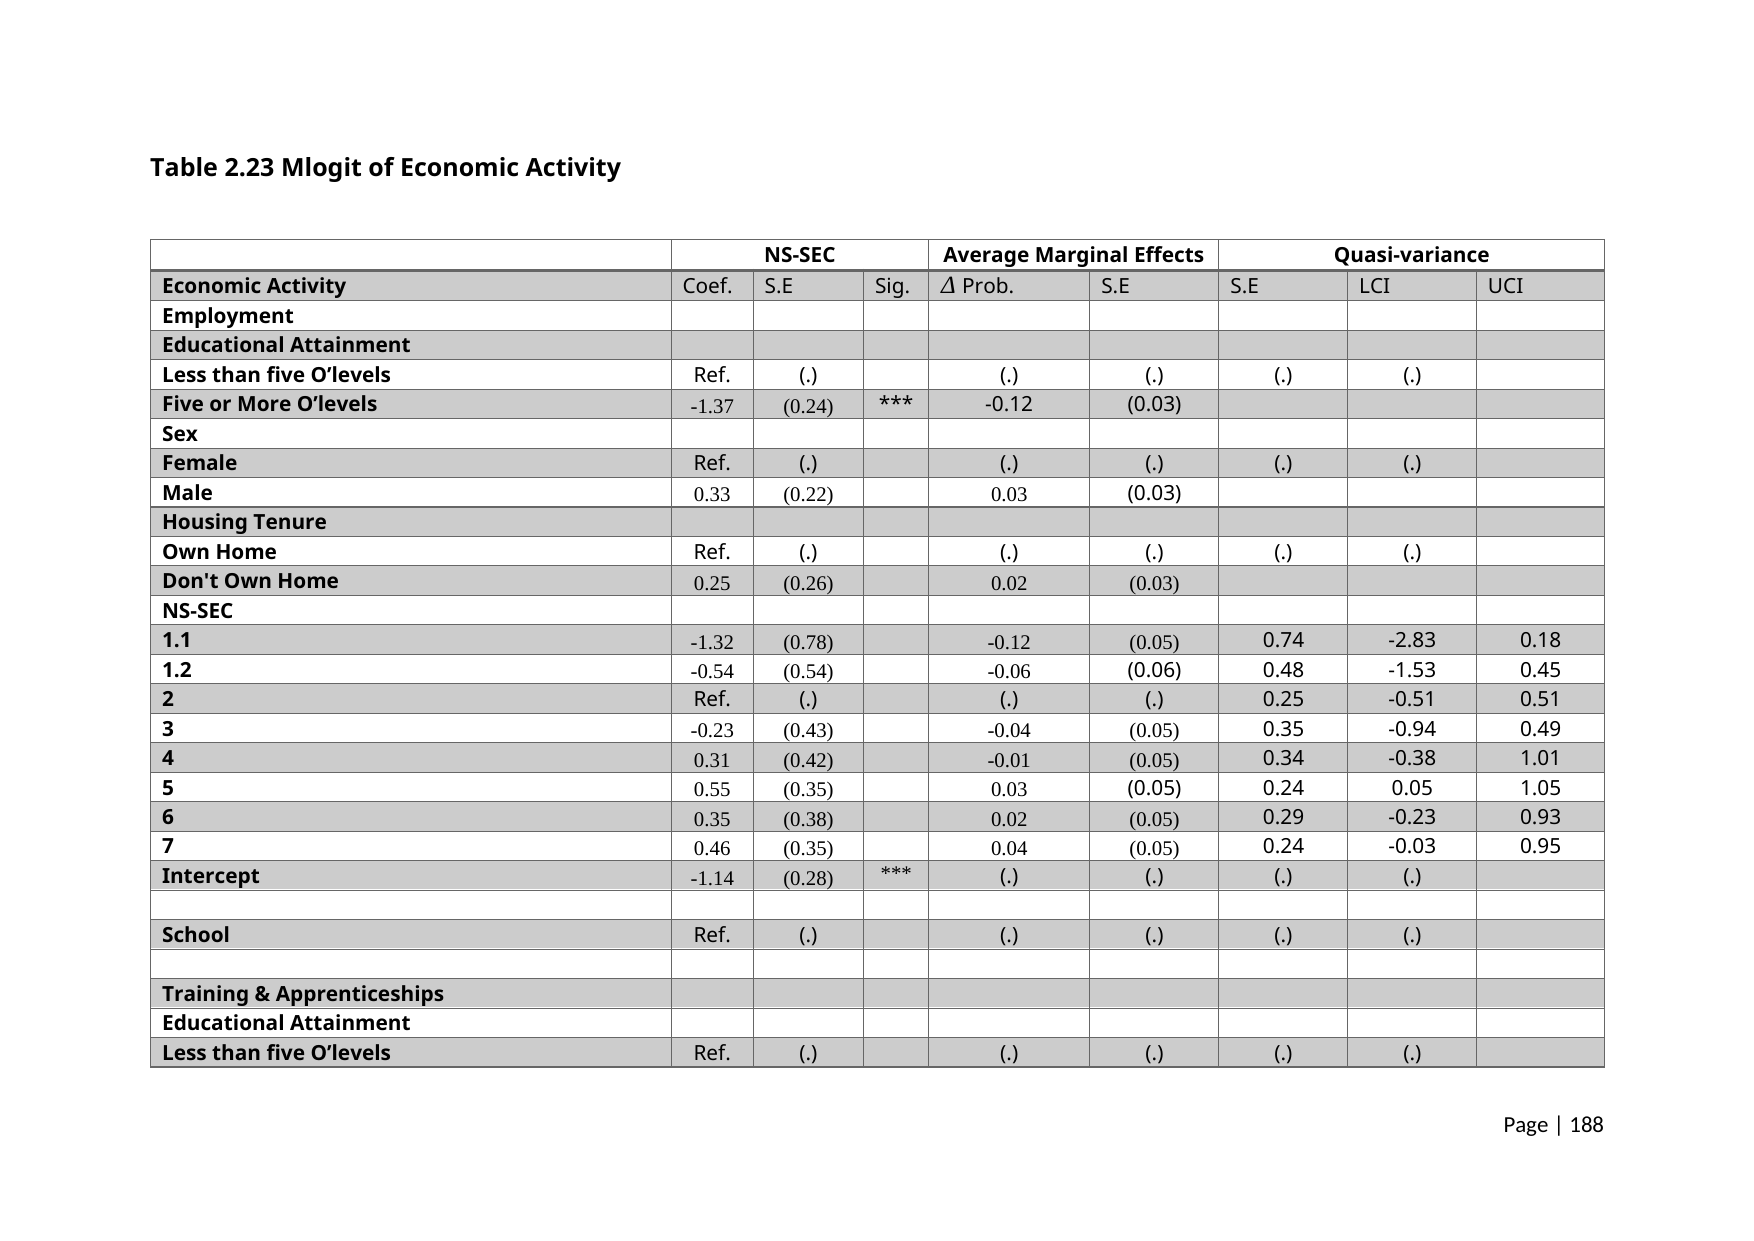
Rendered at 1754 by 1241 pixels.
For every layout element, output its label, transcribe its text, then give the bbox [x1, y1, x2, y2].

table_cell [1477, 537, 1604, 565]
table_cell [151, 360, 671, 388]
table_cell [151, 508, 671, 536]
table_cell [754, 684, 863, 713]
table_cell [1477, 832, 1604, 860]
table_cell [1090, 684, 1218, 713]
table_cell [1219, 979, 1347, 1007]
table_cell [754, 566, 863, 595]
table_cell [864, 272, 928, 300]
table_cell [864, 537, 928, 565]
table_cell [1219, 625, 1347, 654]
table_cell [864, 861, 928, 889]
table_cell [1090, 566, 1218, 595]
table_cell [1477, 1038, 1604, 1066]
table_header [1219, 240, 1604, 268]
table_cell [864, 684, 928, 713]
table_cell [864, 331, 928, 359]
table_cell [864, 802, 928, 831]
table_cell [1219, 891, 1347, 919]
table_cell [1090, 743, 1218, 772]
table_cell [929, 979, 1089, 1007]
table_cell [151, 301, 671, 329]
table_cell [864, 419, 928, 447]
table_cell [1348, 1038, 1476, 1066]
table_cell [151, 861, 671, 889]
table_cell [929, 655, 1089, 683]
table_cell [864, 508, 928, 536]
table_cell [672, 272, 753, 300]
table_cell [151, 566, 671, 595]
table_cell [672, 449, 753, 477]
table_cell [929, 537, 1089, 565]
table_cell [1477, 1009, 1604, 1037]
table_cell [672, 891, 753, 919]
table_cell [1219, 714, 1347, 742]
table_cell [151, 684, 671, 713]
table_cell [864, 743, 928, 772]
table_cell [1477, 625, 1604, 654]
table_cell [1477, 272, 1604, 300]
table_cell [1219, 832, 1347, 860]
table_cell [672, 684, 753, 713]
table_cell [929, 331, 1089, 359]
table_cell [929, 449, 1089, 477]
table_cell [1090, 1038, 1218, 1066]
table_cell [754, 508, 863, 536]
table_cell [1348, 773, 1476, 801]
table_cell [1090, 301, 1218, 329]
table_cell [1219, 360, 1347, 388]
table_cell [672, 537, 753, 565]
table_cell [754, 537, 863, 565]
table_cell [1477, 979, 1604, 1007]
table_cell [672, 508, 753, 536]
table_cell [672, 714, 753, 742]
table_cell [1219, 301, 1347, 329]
text Table 2.8 Mlogit of Economic Activity [150, 150, 1604, 184]
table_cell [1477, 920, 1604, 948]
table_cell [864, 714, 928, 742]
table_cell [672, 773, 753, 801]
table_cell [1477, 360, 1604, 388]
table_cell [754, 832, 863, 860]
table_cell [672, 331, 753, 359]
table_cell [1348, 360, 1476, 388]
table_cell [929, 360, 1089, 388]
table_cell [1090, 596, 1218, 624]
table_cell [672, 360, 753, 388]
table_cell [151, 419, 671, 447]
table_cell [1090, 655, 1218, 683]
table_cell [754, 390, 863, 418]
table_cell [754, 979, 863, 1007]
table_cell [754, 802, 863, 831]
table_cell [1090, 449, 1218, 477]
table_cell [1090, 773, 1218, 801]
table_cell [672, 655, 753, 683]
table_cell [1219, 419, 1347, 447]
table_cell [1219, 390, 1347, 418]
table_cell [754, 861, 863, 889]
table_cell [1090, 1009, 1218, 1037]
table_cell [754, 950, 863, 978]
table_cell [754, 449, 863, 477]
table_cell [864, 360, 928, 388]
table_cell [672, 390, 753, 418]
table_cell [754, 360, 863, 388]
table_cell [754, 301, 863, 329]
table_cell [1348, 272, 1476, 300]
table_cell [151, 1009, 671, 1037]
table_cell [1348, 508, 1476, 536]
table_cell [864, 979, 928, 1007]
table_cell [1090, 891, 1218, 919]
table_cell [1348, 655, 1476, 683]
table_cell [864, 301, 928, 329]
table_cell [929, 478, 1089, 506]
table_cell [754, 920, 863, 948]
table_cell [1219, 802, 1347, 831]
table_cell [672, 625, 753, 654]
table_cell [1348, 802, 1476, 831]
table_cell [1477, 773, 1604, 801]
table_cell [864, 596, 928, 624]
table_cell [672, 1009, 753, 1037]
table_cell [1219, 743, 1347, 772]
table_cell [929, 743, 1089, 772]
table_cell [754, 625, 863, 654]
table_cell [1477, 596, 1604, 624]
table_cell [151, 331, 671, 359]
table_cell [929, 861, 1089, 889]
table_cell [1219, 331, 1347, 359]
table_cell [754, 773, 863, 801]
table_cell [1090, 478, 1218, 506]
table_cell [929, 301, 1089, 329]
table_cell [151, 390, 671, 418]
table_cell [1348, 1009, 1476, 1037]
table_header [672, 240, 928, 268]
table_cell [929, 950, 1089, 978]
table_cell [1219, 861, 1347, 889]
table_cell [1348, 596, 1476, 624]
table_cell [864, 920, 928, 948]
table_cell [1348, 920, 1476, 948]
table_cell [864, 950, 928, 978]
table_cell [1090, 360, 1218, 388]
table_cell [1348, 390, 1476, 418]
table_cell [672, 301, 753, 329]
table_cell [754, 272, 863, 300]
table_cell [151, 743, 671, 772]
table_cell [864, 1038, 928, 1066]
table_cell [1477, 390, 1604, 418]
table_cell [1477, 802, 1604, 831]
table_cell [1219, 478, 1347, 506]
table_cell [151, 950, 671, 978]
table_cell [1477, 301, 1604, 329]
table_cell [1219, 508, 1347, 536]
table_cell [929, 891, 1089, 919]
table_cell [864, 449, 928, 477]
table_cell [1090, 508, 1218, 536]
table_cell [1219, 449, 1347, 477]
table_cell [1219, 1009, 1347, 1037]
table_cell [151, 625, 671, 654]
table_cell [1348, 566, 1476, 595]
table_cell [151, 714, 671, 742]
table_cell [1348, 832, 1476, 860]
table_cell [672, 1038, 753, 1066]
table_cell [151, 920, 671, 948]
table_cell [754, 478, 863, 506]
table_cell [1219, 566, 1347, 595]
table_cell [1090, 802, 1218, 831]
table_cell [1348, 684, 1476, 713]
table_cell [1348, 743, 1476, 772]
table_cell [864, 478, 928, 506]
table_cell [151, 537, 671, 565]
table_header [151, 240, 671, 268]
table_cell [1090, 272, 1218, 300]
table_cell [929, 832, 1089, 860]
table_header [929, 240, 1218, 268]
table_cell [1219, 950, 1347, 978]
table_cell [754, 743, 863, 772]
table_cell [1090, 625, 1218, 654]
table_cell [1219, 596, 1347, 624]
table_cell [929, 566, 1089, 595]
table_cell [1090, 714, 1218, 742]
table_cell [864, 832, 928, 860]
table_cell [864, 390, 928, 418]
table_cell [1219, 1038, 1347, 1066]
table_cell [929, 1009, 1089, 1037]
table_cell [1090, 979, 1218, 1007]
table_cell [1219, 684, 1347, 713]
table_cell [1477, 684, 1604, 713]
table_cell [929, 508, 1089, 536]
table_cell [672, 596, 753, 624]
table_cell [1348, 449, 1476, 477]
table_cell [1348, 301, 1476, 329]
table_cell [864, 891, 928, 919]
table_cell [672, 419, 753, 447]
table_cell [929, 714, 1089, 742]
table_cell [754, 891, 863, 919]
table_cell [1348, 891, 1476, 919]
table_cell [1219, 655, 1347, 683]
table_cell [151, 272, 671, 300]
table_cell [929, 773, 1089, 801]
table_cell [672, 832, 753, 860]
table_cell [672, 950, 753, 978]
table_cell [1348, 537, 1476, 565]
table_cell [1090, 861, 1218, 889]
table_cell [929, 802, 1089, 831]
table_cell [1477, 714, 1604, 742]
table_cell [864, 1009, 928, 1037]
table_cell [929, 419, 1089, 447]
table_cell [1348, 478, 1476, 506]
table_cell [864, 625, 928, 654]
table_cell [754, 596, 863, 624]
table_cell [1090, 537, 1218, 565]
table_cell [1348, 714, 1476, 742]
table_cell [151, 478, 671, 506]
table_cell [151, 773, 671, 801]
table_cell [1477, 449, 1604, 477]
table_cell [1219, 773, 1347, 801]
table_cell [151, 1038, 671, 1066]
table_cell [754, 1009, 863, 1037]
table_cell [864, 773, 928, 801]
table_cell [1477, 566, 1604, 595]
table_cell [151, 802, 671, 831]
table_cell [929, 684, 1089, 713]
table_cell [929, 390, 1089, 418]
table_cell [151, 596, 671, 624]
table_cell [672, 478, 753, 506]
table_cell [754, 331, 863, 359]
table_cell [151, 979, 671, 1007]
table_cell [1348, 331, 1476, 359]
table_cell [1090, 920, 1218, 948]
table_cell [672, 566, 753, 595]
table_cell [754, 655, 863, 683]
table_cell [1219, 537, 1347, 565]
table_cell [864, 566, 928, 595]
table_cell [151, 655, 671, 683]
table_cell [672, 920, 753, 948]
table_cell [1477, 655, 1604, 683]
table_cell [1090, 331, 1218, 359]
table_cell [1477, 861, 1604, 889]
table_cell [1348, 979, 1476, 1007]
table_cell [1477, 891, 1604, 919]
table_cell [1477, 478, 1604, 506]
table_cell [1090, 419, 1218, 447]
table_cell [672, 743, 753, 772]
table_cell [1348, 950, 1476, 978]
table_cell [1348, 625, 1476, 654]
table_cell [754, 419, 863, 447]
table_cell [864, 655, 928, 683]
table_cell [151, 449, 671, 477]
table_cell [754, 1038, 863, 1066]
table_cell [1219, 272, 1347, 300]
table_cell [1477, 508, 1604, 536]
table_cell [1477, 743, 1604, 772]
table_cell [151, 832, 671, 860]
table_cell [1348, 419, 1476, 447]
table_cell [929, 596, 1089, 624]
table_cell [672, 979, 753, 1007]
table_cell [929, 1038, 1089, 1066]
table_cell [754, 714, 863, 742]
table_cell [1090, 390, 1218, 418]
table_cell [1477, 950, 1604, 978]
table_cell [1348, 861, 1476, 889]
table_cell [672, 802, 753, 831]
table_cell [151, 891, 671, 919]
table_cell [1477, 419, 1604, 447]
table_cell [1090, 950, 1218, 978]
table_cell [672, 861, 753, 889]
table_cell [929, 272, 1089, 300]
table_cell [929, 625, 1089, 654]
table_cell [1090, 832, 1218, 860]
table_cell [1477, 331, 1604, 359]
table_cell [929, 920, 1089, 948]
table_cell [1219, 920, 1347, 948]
